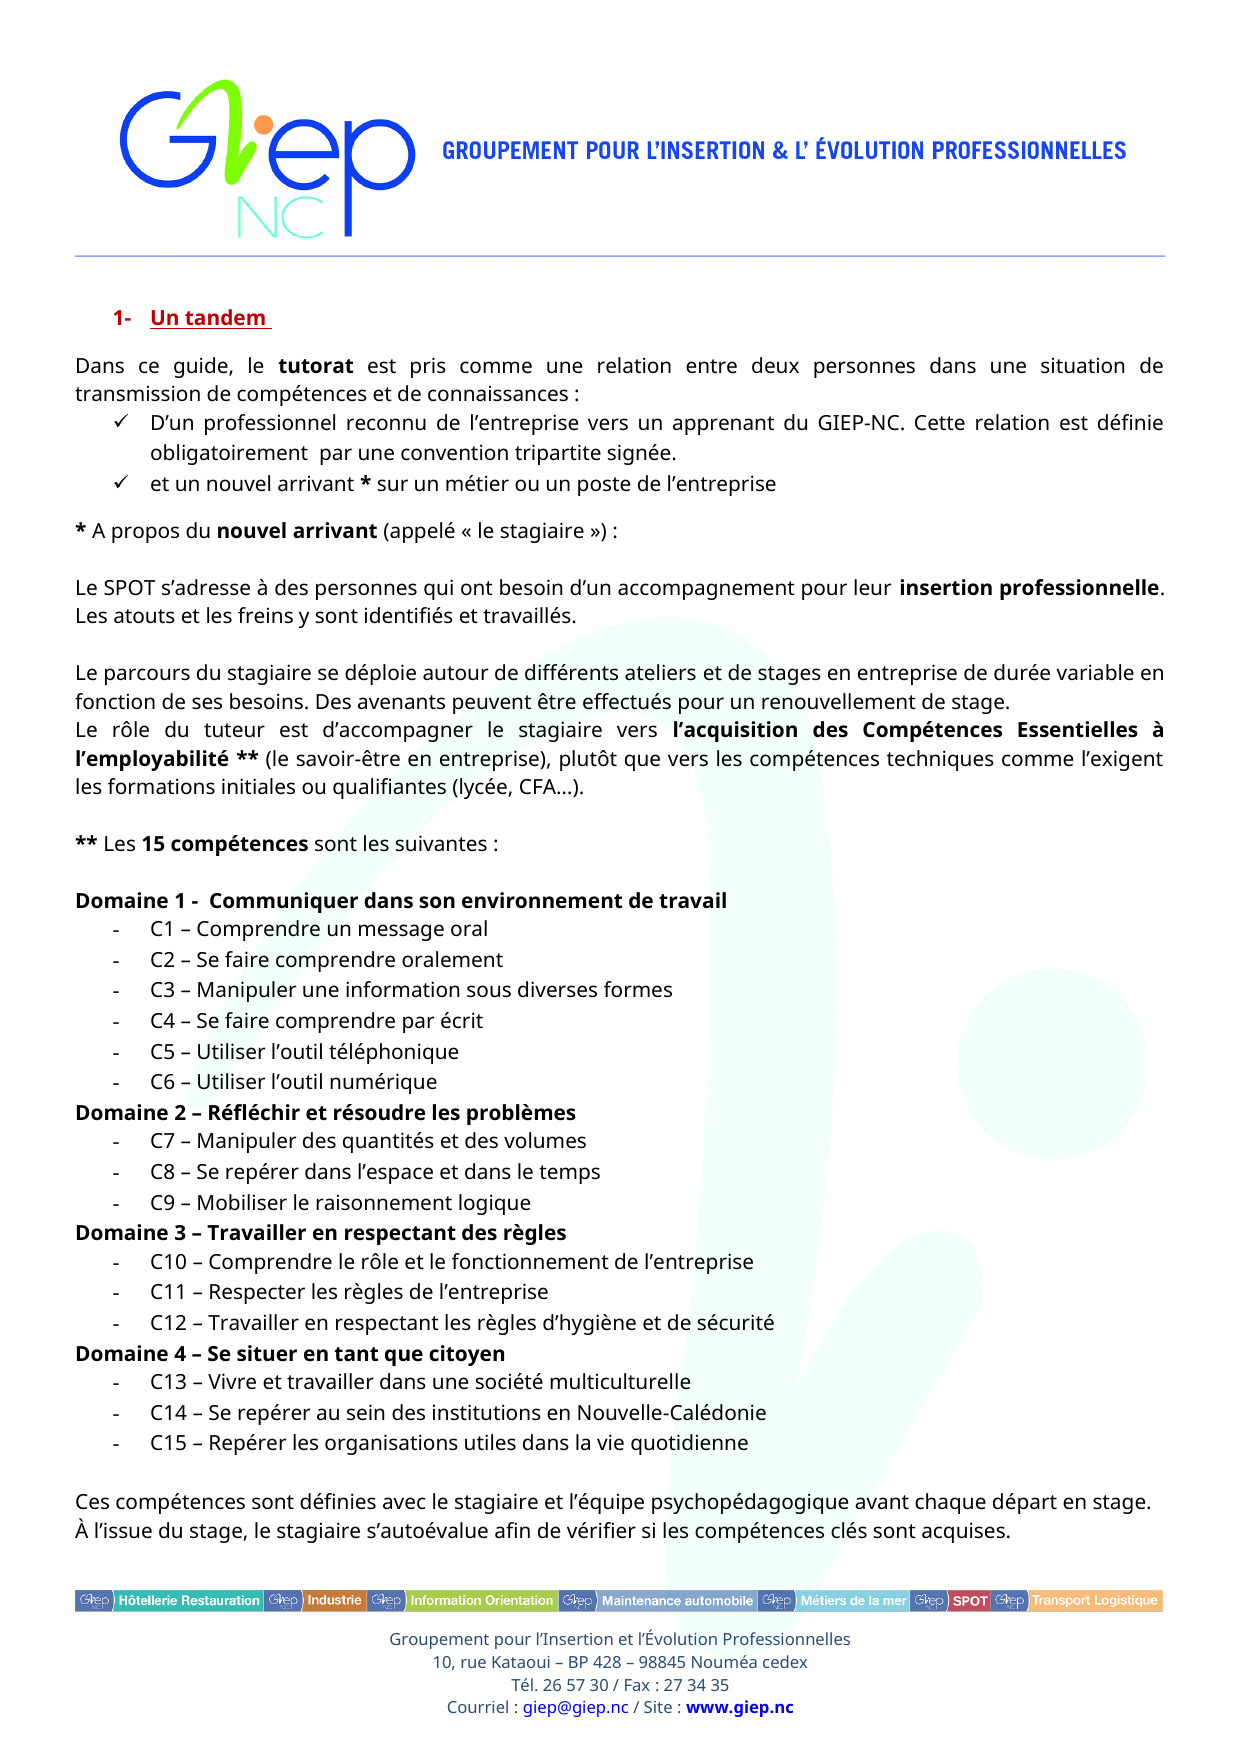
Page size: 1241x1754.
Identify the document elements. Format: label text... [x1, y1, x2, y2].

list D’un professionnel reconnu de l’entreprise vers un apprenant du GIEP-NC. Cette relation est définie obligatoirement par une convention tripartite signée. [112, 408, 1165, 467]
list C14 – Se repérer au sein des institutions en Nouvelle-Calédonie [112, 1398, 1165, 1426]
list C2 – Se faire comprendre oralement [112, 945, 1165, 973]
list C15 – Repérer les organisations utiles dans la vie quotidienne [112, 1428, 1165, 1457]
list C4 – Se faire comprendre par écrit [112, 1006, 1165, 1035]
text Ces compétences sont définies avec le stagiaire et l’équipe psychopédagogique avant chaque départ en stage. [75, 1487, 1165, 1516]
list C7 – Manipuler des quantités et des volumes [112, 1127, 1165, 1155]
text Domaine 1 - Communiquer dans son environnement de travail [75, 886, 1165, 914]
text Le rôle du tuteur est d’accompagner le stagiaire vers l’acquisition des Compétences Essentielles à l’employabilité ** (le savoir-être en entreprise), plutôt que vers les compétences techniques comme l’exigent les formations initiales ou qualifiantes (lycée, CFA…). [75, 715, 1165, 801]
list C5 – Utiliser l’outil téléphonique [112, 1037, 1165, 1065]
text Le SPOT s’adresse à des personnes qui ont besoin d’un accompagnement pour leur insertion professionnelle. Les atouts et les freins y sont identifiés et travaillés. [75, 573, 1165, 630]
text À l’issue du stage, le stagiaire s’autoévalue afin de vérifier si les compétences clés sont acquises. [75, 1516, 1165, 1544]
list C8 – Se repérer dans l’espace et dans le temps [112, 1157, 1165, 1186]
picture [0, 32, 1241, 1754]
text Le parcours du stagiaire se déploie autour de différents ateliers et de stages en entreprise de durée variable en fonction de ses besoins. Des avenants peuvent être effectués pour un renouvellement de stage. [75, 658, 1165, 715]
list et un nouvel arrivant * sur un métier ou un poste de l’entreprise [112, 469, 1165, 497]
list Un tandem [112, 303, 1165, 332]
list C1 – Comprendre un message oral [112, 914, 1165, 943]
text Domaine 2 – Réfléchir et résoudre les problèmes [75, 1098, 1165, 1127]
text Domaine 4 – Se situer en tant que citoyen [75, 1339, 1165, 1367]
list C10 – Comprendre le rôle et le fonctionnement de l’entreprise [112, 1247, 1165, 1275]
list C6 – Utiliser l’outil numérique [112, 1067, 1165, 1096]
text * A propos du nouvel arrivant (appelé « le stagiaire ») : [75, 516, 1165, 545]
text ** Les 15 compétences sont les suivantes : [75, 829, 1165, 857]
list C3 – Manipuler une information sous diverses formes [112, 976, 1165, 1004]
text Dans ce guide, le tutorat est pris comme une relation entre deux personnes dans une situation de transmission de compétences et de connaissances : [75, 351, 1165, 408]
list C12 – Travailler en respectant les règles d’hygiène et de sécurité [112, 1308, 1165, 1337]
text Domaine 3 – Travailler en respectant des règles [75, 1218, 1165, 1247]
list C9 – Mobiliser le raisonnement logique [112, 1188, 1165, 1216]
list C11 – Respecter les règles de l’entreprise [112, 1277, 1165, 1306]
list C13 – Vivre et travailler dans une société multiculturelle [112, 1367, 1165, 1396]
